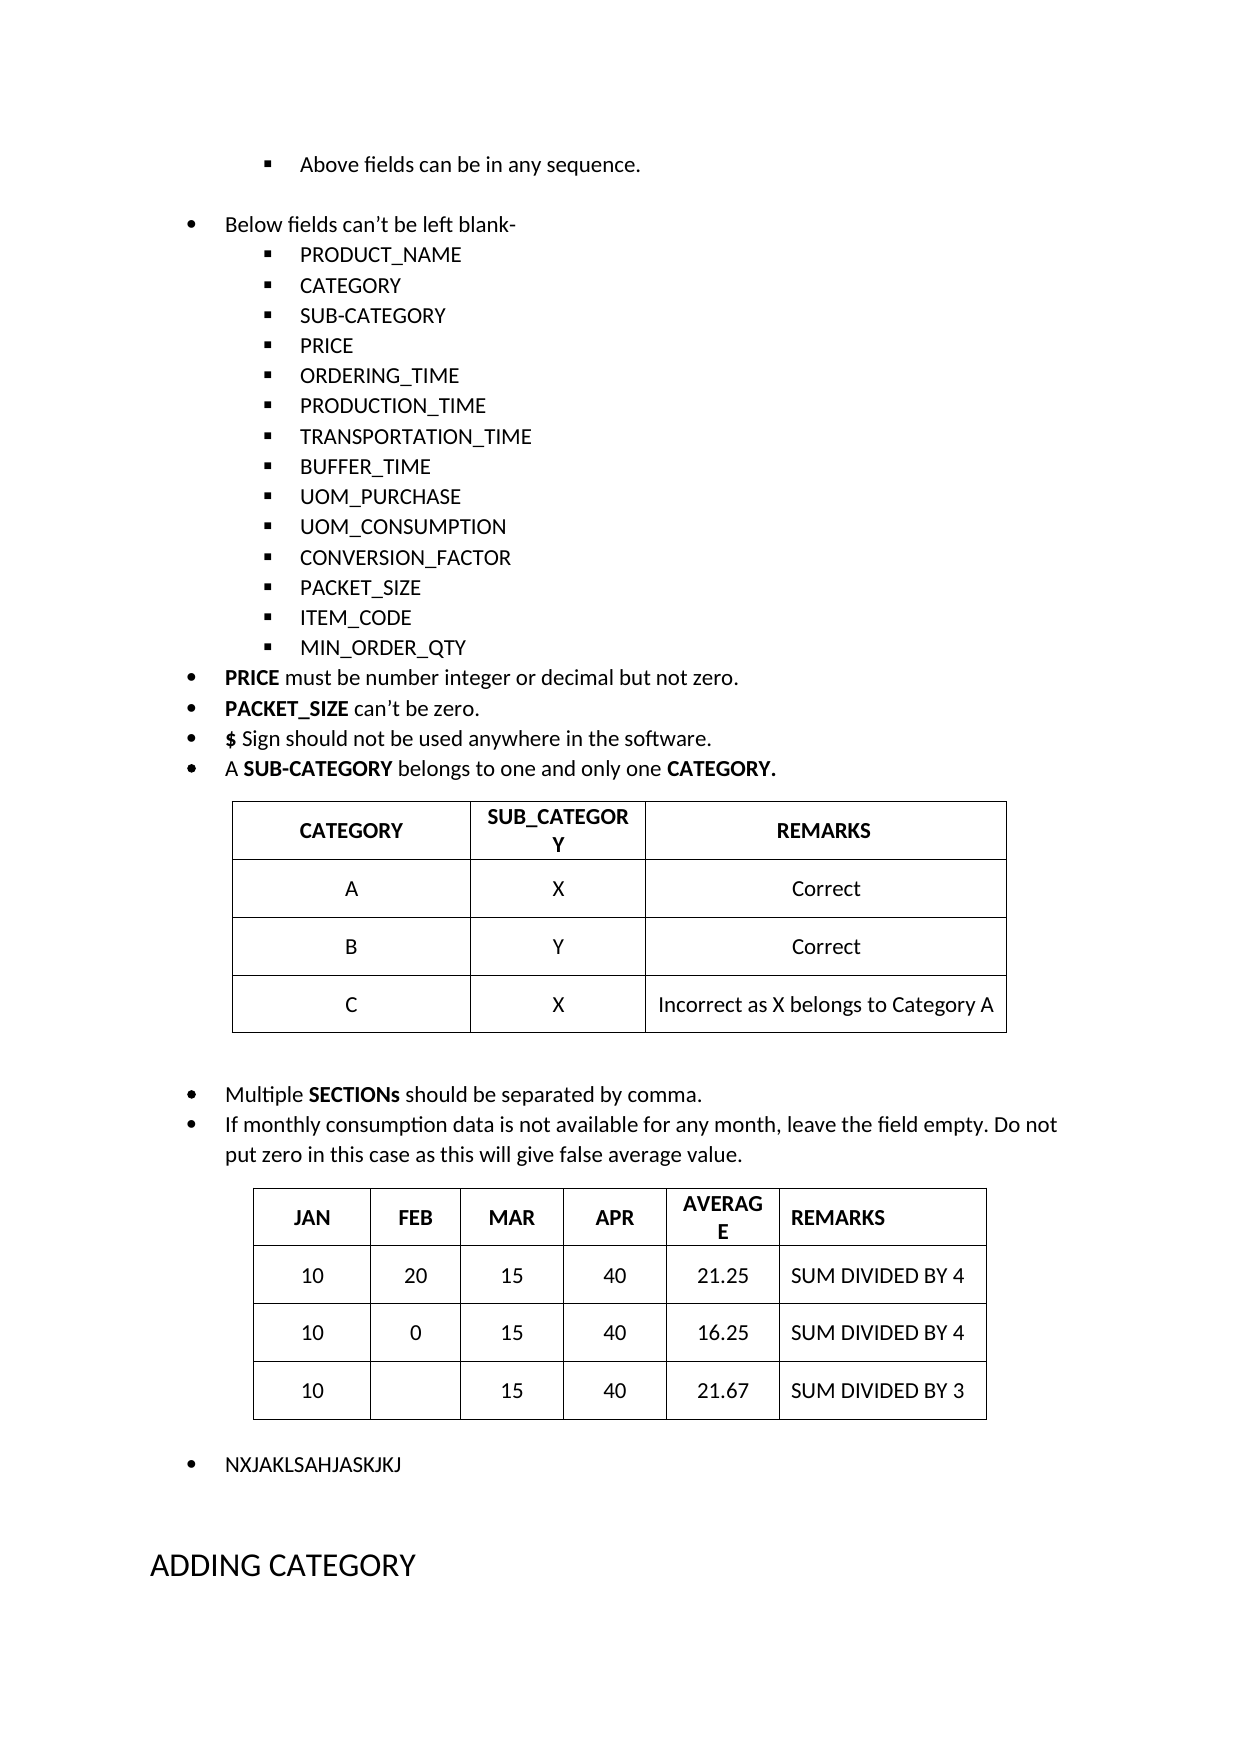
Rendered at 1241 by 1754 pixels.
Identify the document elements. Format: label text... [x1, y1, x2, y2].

table_cell 15 [461, 1304, 563, 1361]
table_cell 40 [564, 1362, 666, 1419]
list $ Sign should not be used anywhere in the software. [187, 724, 1090, 752]
list If monthly consumption data is not available for any month, leave the field empty. Do not put zero in this case as this will give false average value. [187, 1110, 1090, 1169]
list SUB-CATEGORY [262, 301, 1090, 329]
list PRODUCT_NAME [262, 241, 1090, 269]
list PACKET_SIZE can’t be zero. [187, 694, 1090, 722]
table_header APR [564, 1189, 666, 1245]
table_cell 10 [254, 1304, 370, 1361]
table_cell 40 [564, 1246, 666, 1303]
table_cell Incorrect as X belongs to Category A [646, 976, 1006, 1032]
table_cell 21.67 [667, 1362, 779, 1419]
list PACKET_SIZE [262, 573, 1090, 601]
list Above fields can be in any sequence. [262, 150, 1090, 178]
table_cell X [471, 860, 645, 917]
table_header FEB [371, 1189, 460, 1245]
list UOM_CONSUMPTION [262, 512, 1090, 541]
table_header AVERAGE [667, 1189, 779, 1245]
table_header MAR [461, 1189, 563, 1245]
table_header SUB_CATEGORY [471, 802, 645, 859]
table_cell 21.25 [667, 1246, 779, 1303]
table_cell 15 [461, 1362, 563, 1419]
table_cell A [233, 860, 470, 917]
table_cell 10 [254, 1246, 370, 1303]
table_cell 20 [371, 1246, 460, 1303]
list UOM_PURCHASE [262, 482, 1090, 510]
table_cell Correct [646, 860, 1006, 917]
table_header REMARKS [780, 1189, 986, 1245]
table_cell 10 [254, 1362, 370, 1419]
table_cell X [471, 976, 645, 1032]
list Multiple SECTIONs should be separated by comma. [187, 1080, 1090, 1108]
list TRANSPORTATION_TIME [262, 422, 1090, 450]
table_header JAN [254, 1189, 370, 1245]
table_header REMARKS [646, 802, 1006, 859]
list PRICE must be number integer or decimal but not zero. [187, 663, 1090, 692]
text ADDING CATEGORY [150, 1544, 1090, 1584]
list ITEM_CODE [262, 603, 1090, 631]
table_cell B [233, 918, 470, 974]
list ORDERING_TIME [262, 361, 1090, 389]
list PRODUCTION_TIME [262, 392, 1090, 420]
table_cell Y [471, 918, 645, 974]
list Below fields can’t be left blank- [187, 210, 1090, 238]
list BUFFER_TIME [262, 452, 1090, 480]
table_cell [371, 1362, 460, 1419]
table_cell 15 [461, 1246, 563, 1303]
list NXJAKLSAHJASKJKJ [187, 1450, 1090, 1478]
table_cell SUM DIVIDED BY 3 [780, 1362, 986, 1419]
table_header CATEGORY [233, 802, 470, 859]
table_cell C [233, 976, 470, 1032]
list A SUB-CATEGORY belongs to one and only one CATEGORY. [187, 754, 1090, 782]
list PRICE [262, 331, 1090, 359]
list MIN_ORDER_QTY [262, 633, 1090, 661]
table_cell 0 [371, 1304, 460, 1361]
table_cell 16.25 [667, 1304, 779, 1361]
table_cell SUM DIVIDED BY 4 [780, 1304, 986, 1361]
table_cell Correct [646, 918, 1006, 974]
list CONVERSION_FACTOR [262, 543, 1090, 571]
table_cell SUM DIVIDED BY 4 [780, 1246, 986, 1303]
list CATEGORY [262, 271, 1090, 299]
table_cell 40 [564, 1304, 666, 1361]
